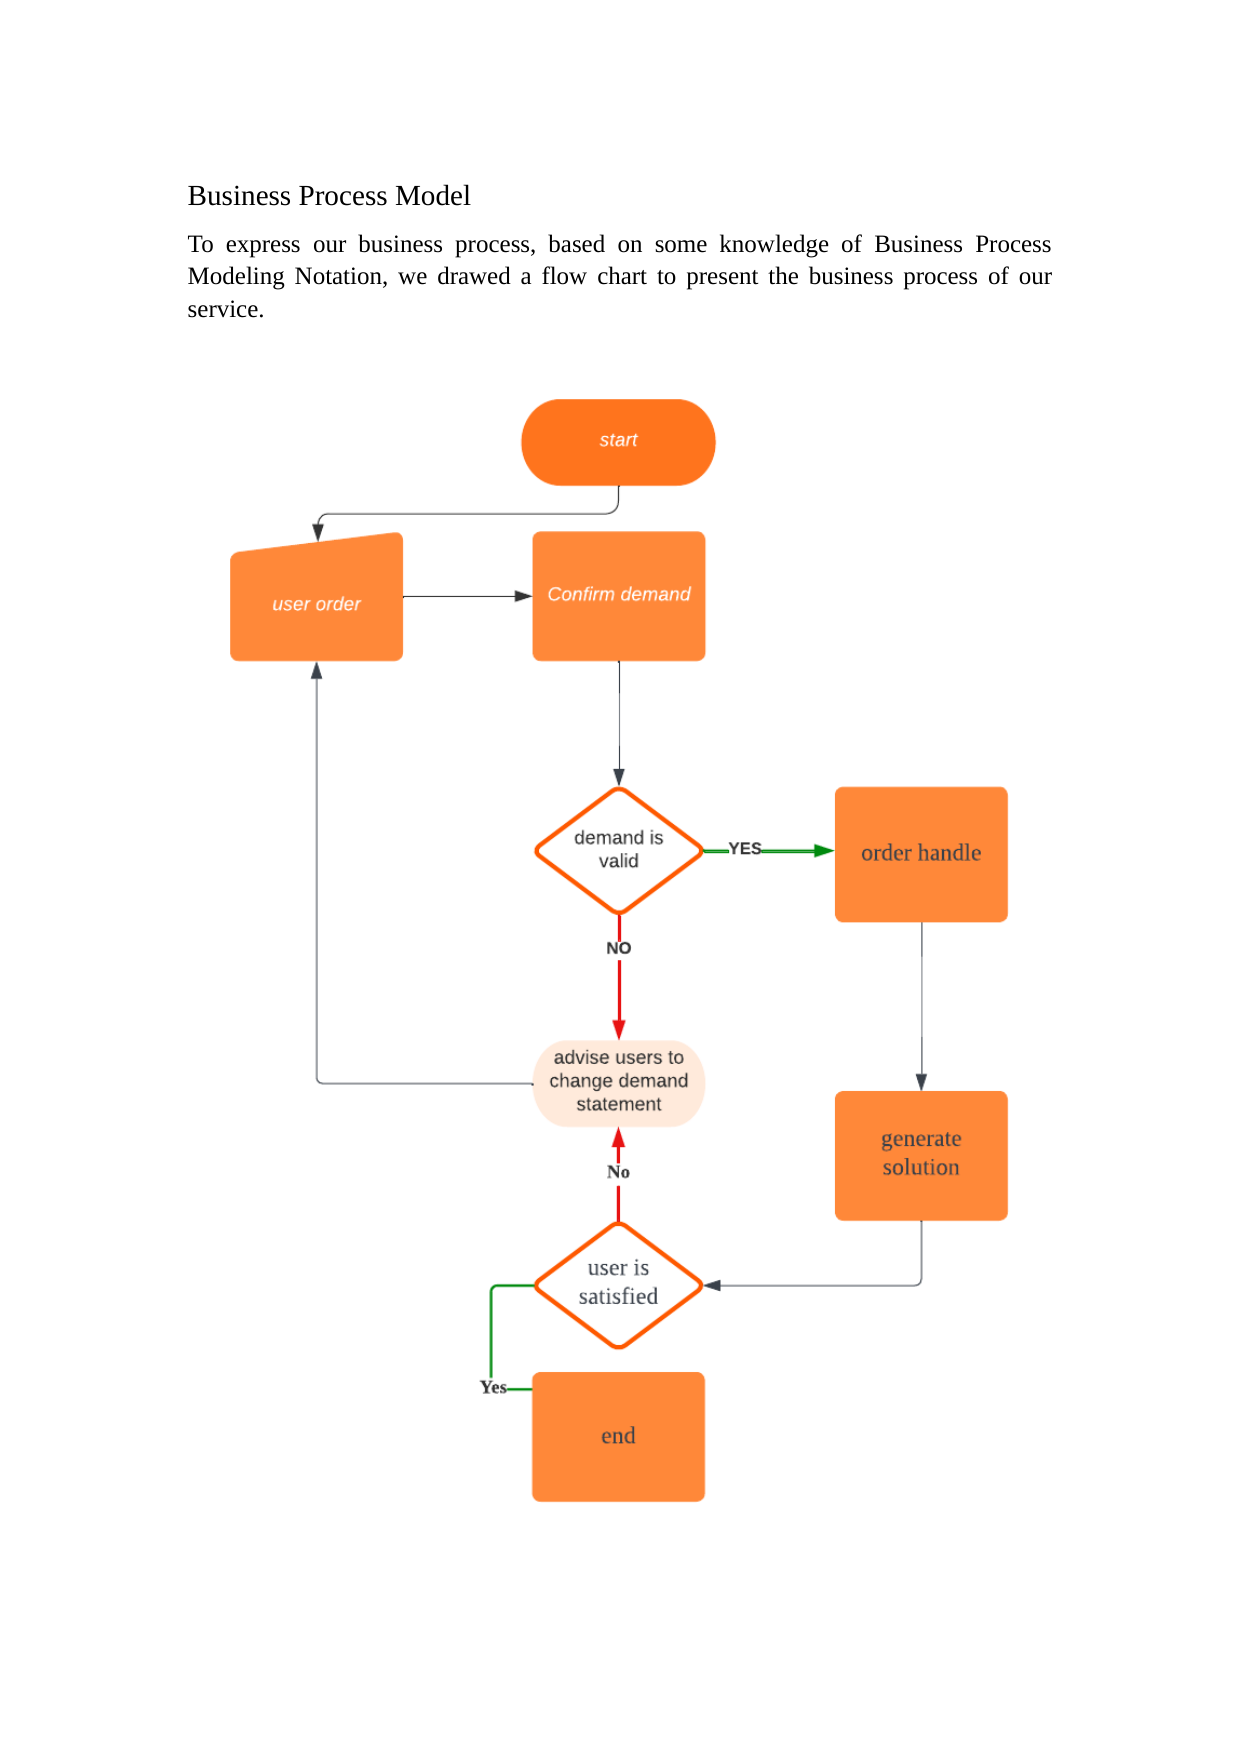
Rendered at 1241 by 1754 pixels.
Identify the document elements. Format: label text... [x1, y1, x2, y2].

text To express our business process, based on some knowledge of Business Process Modeling Notation, we drawed a flow chart to present the business process of our service. [187, 227, 1053, 324]
text Business Process Model [187, 162, 1053, 227]
picture [187, 357, 1051, 1545]
